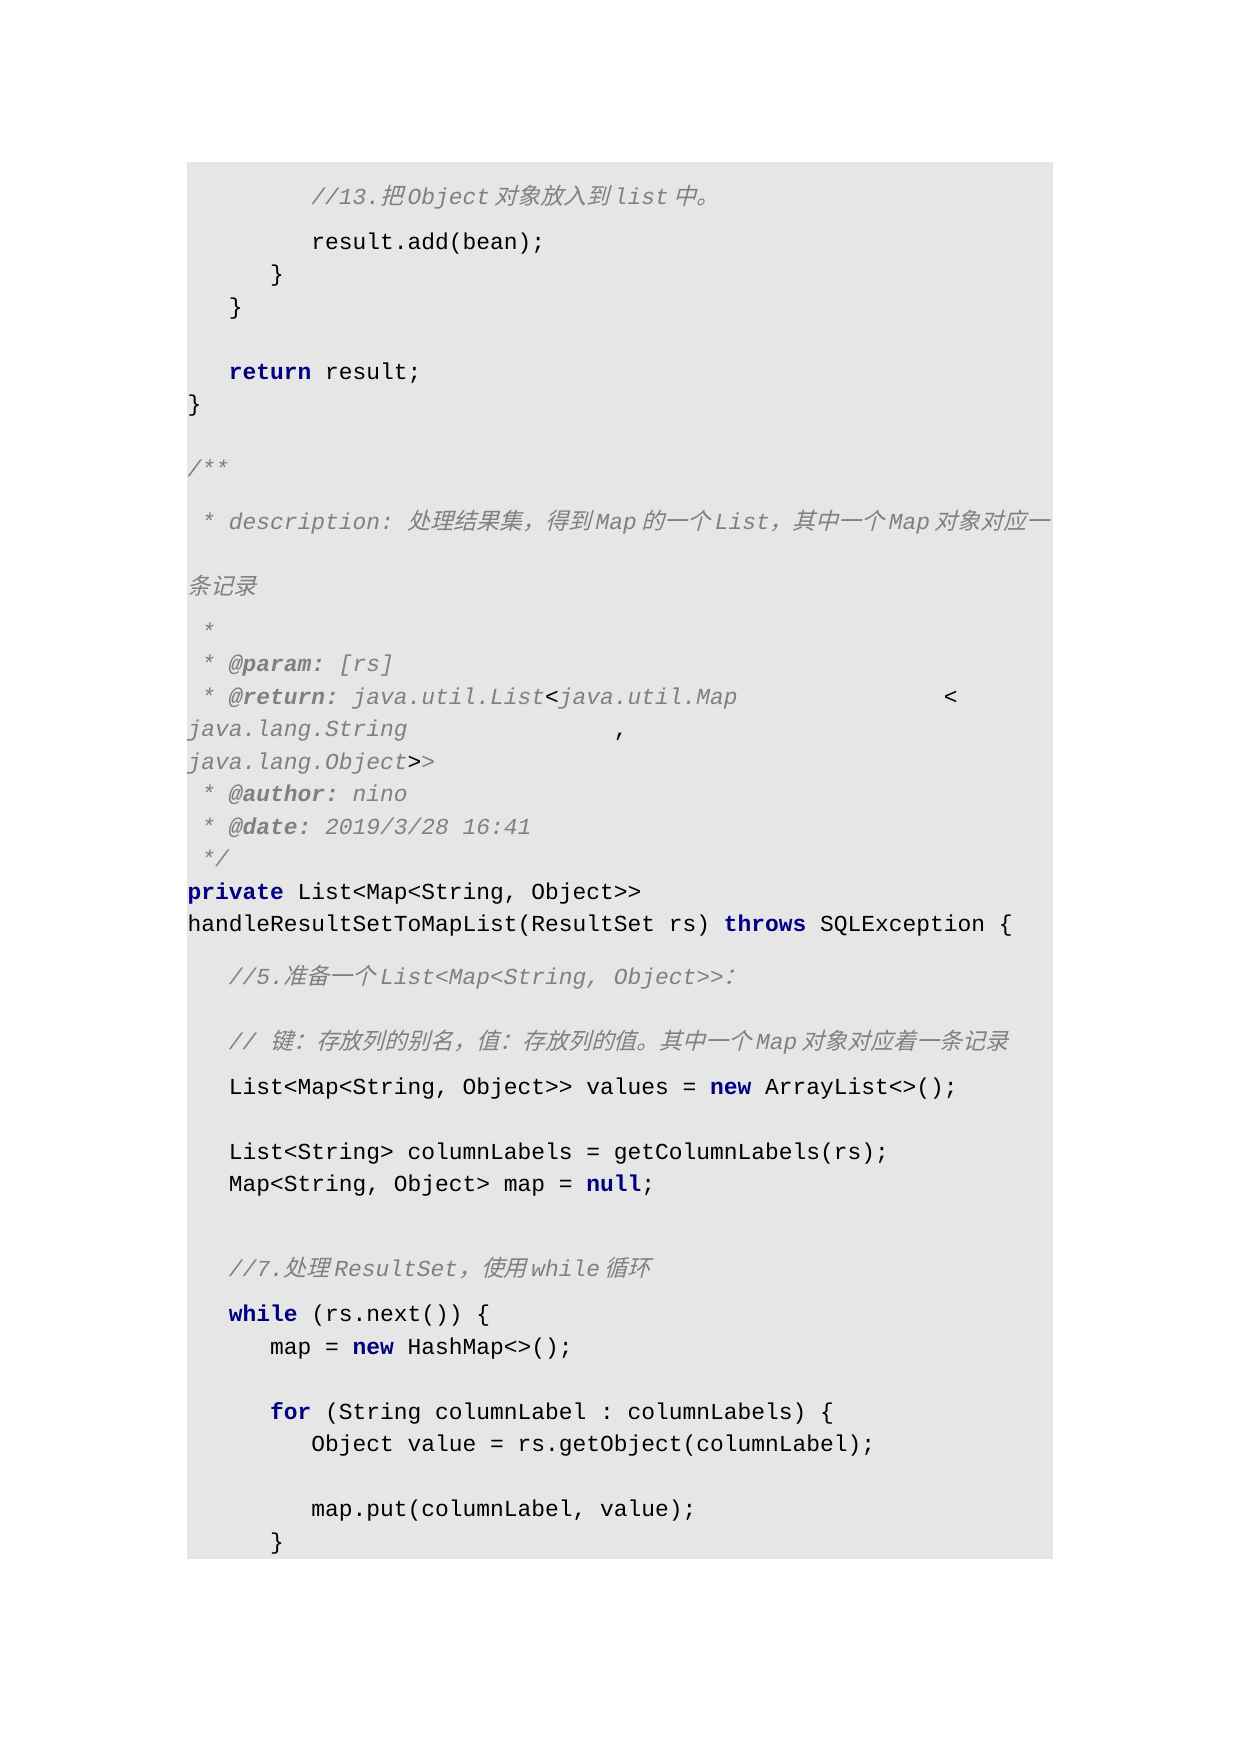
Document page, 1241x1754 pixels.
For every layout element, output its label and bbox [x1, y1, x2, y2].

text [187, 162, 1053, 1559]
